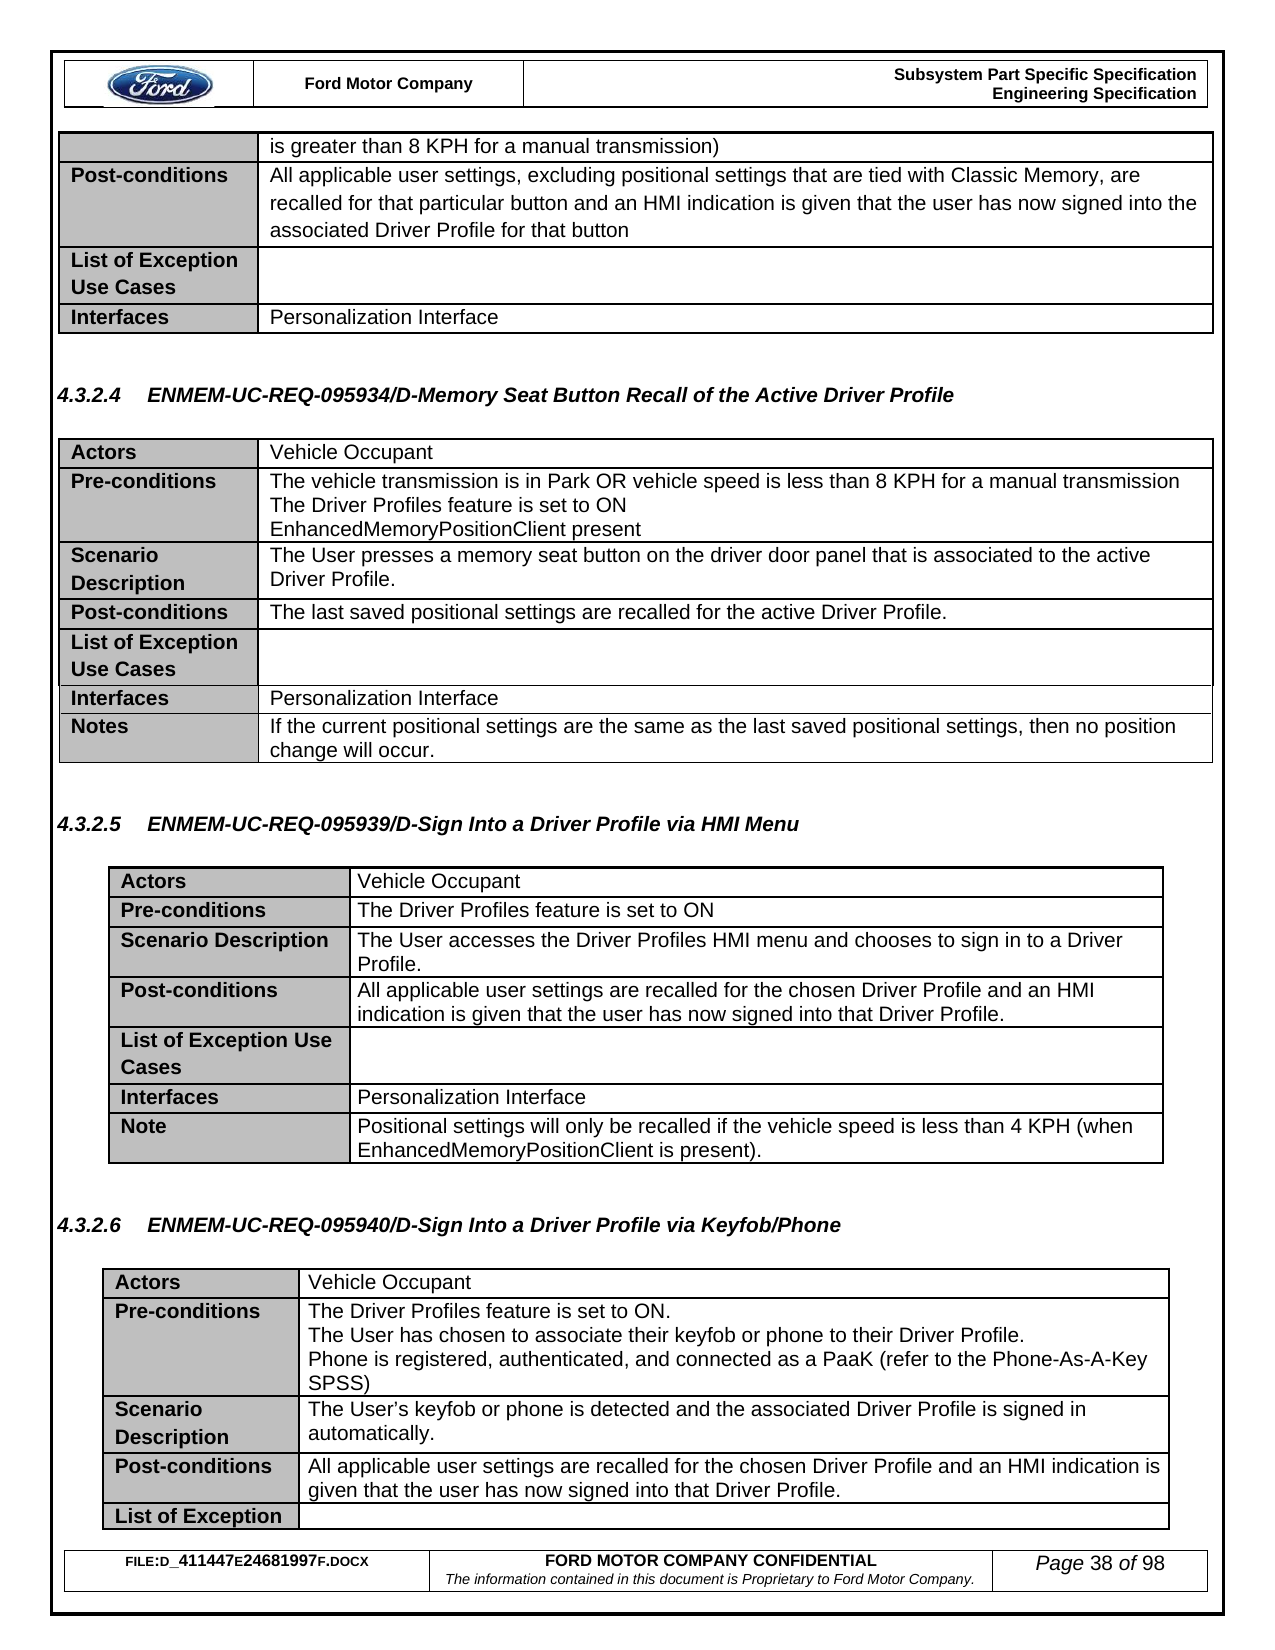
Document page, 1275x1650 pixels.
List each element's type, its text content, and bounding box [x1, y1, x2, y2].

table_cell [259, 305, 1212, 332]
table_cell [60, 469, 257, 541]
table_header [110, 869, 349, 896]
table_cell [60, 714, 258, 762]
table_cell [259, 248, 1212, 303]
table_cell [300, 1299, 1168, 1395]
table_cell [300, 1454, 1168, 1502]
subtitle ENMEM-UC-REQ-095934/D-Memory Seat Button Recall of the Active Driver Profile [57, 383, 1215, 407]
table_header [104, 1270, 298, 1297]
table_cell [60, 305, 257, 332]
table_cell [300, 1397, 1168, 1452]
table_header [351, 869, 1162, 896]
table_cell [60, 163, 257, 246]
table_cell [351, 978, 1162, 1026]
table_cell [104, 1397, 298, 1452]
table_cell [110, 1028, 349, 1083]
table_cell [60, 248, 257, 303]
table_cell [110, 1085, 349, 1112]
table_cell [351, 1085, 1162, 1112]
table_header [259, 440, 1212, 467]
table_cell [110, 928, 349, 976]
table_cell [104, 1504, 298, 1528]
subtitle ENMEM-UC-REQ-095940/D-Sign Into a Driver Profile via Keyfob/Phone [57, 1213, 1215, 1237]
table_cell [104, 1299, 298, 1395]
subtitle ENMEM-UC-REQ-095939/D-Sign Into a Driver Profile via HMI Menu [57, 812, 1215, 836]
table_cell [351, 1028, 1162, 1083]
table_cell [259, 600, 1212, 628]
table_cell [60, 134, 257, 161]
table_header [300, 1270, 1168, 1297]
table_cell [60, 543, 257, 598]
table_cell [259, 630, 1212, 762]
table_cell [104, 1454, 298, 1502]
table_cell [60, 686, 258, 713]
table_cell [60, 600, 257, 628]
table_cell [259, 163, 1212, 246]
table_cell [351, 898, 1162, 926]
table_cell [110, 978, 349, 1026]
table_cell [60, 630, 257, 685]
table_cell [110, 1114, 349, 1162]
picture [103, 61, 215, 107]
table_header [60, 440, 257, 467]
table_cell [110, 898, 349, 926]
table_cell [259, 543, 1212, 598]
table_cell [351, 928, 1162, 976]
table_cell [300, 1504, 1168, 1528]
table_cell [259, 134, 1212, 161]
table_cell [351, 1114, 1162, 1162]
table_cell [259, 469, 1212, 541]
